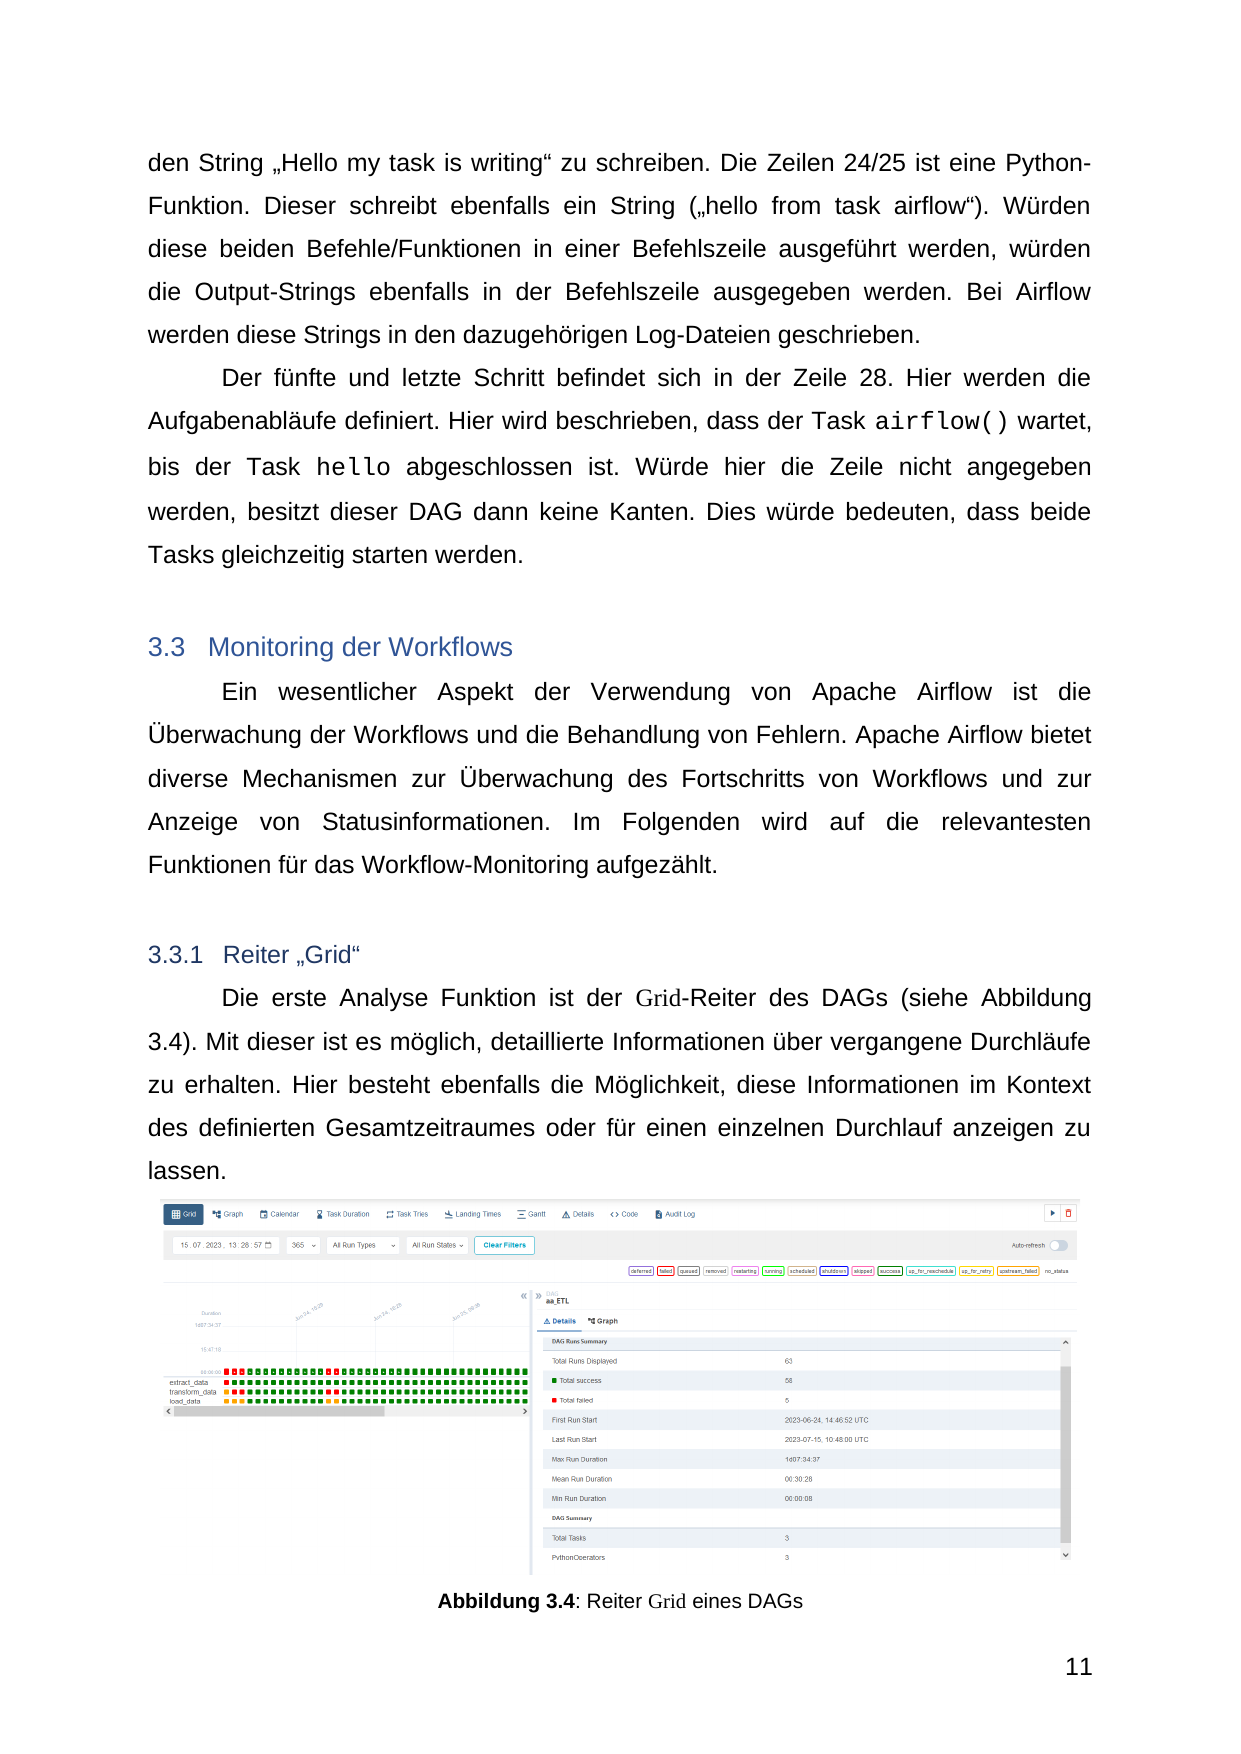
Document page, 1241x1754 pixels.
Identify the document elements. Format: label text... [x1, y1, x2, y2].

text Ein wesentlicher Aspekt der Verwendung von Apache Airflow ist die Überwachung der Workflows und die Behandlung von Fehlern. Apache Airflow bietet diverse Mechanismen zur Überwachung des Fortschritts von Workflows und zur Anzeige von Statusinformationen. Im Folgenden wird auf die relevantesten Funktionen für das Workflow-Monitoring aufgezählt. [148, 677, 1093, 879]
subtitle Reiter „Grid“ [148, 940, 1093, 969]
text Abbildung 3.4: Reiter Grid eines DAGs [148, 1588, 1093, 1613]
picture [160, 1199, 1081, 1575]
text Der fünfte und letzte Schritt befindet sich in der Zeile 28. Hier werden die Aufgabenabläufe definiert. Hier wird beschrieben, dass der Task airflow() wartet, bis der Task hello abgeschlossen ist. Würde hier die Zeile nicht angegeben werden, besitzt dieser DAG dann keine Kanten. Dies würde bedeuten, dass beide Tasks gleichzeitig starten werden. [148, 363, 1093, 569]
subtitle Monitoring der Workflows [148, 631, 1093, 662]
text Die erste Analyse Funktion ist der Grid-Reiter des DAGs (siehe Abbildung 3.4). Mit dieser ist es möglich, detaillierte Informationen über vergangene Durchläufe zu erhalten. Hier besteht ebenfalls die Möglichkeit, diese Informationen im Kontext des definierten Gesamtzeitraumes oder für einen einzelnen Durchlauf anzeigen zu lassen. [148, 983, 1093, 1185]
